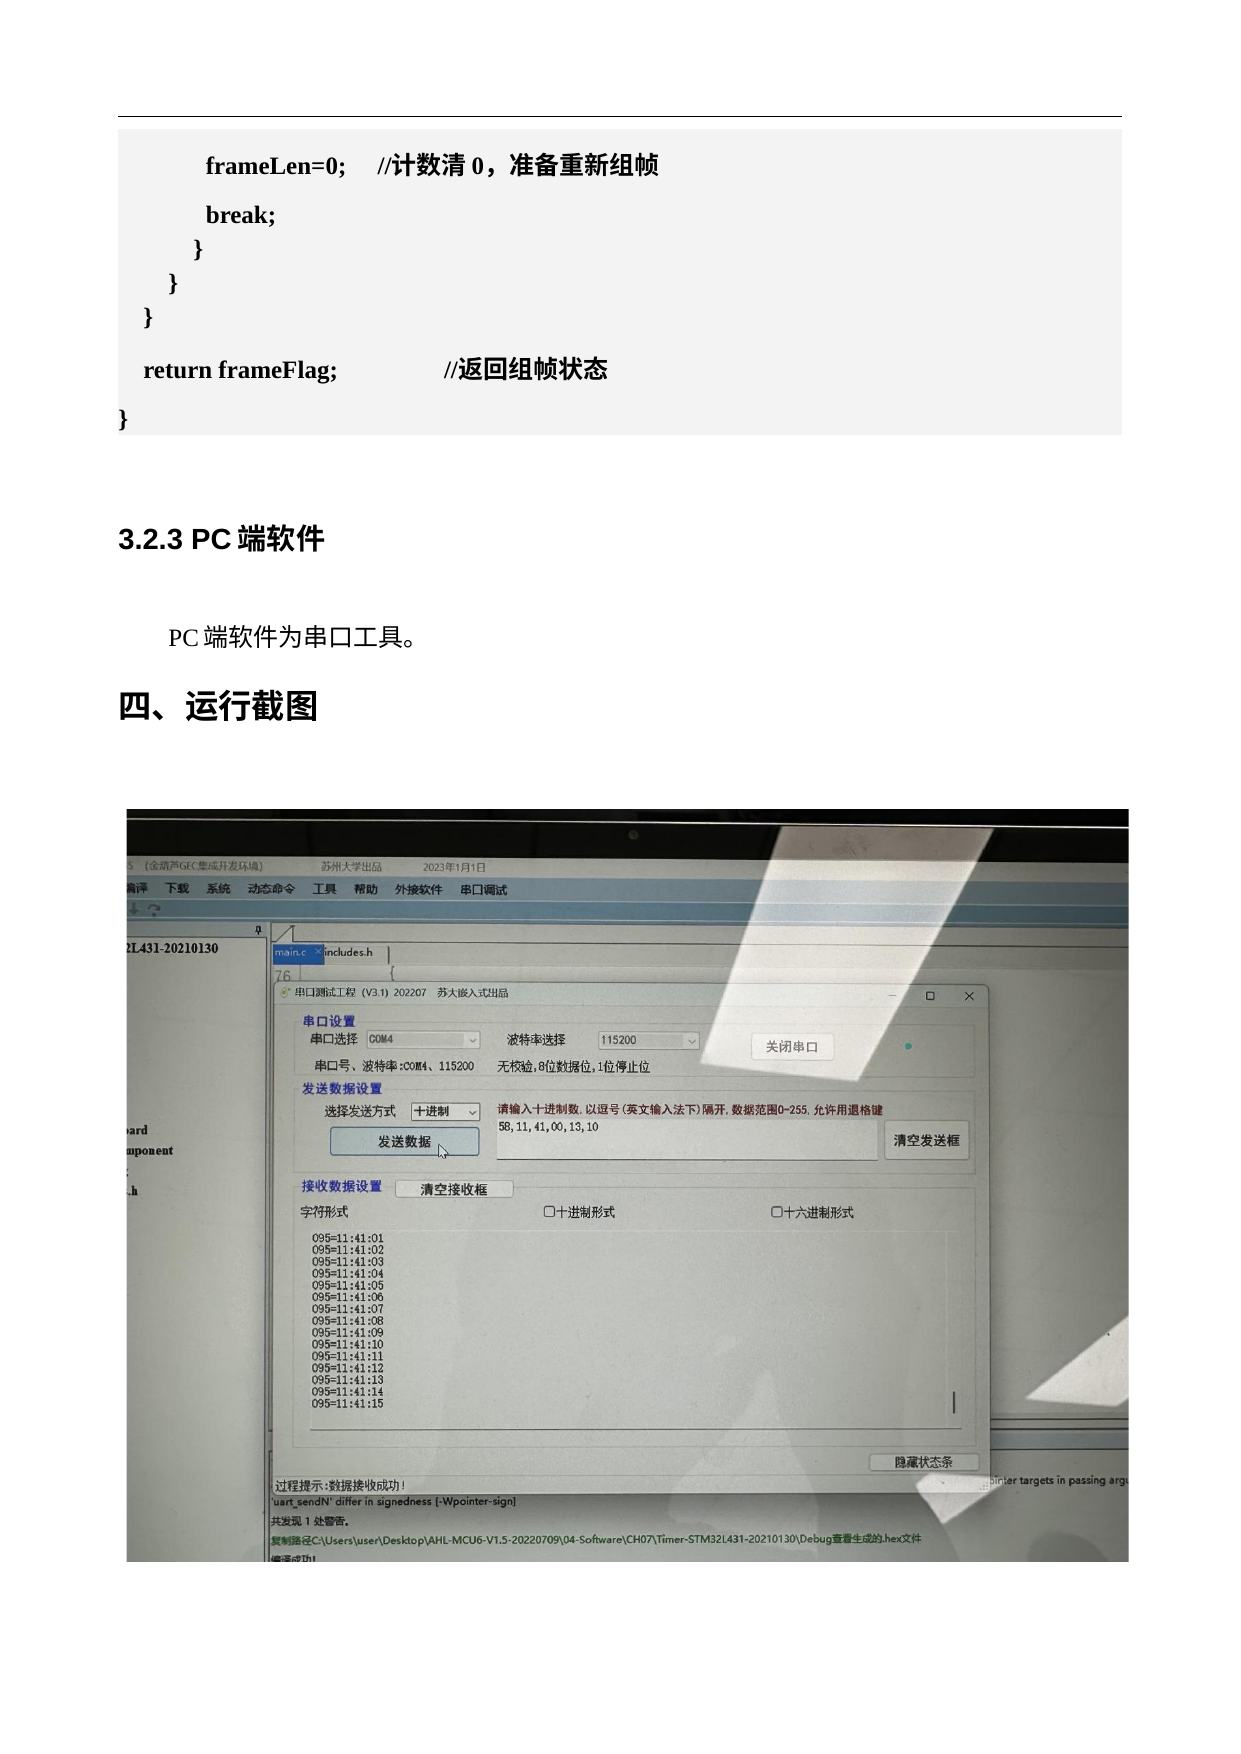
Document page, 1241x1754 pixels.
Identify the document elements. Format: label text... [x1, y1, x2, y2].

text frameLen=0; //计数清0，准备重新组帧 [118, 129, 1122, 197]
text } [118, 299, 1122, 333]
text PC端软件为串口工具。 [118, 602, 1122, 670]
text } [118, 231, 1122, 265]
text return frameFlag; //返回组帧状态 [118, 333, 1122, 401]
picture [126, 809, 1129, 1562]
subtitle 运行截图 [118, 670, 1122, 738]
text break; [118, 197, 1122, 231]
text } [118, 401, 1122, 435]
subtitle 3.2.3 PC端软件 [118, 503, 1122, 571]
text } [118, 265, 1122, 299]
